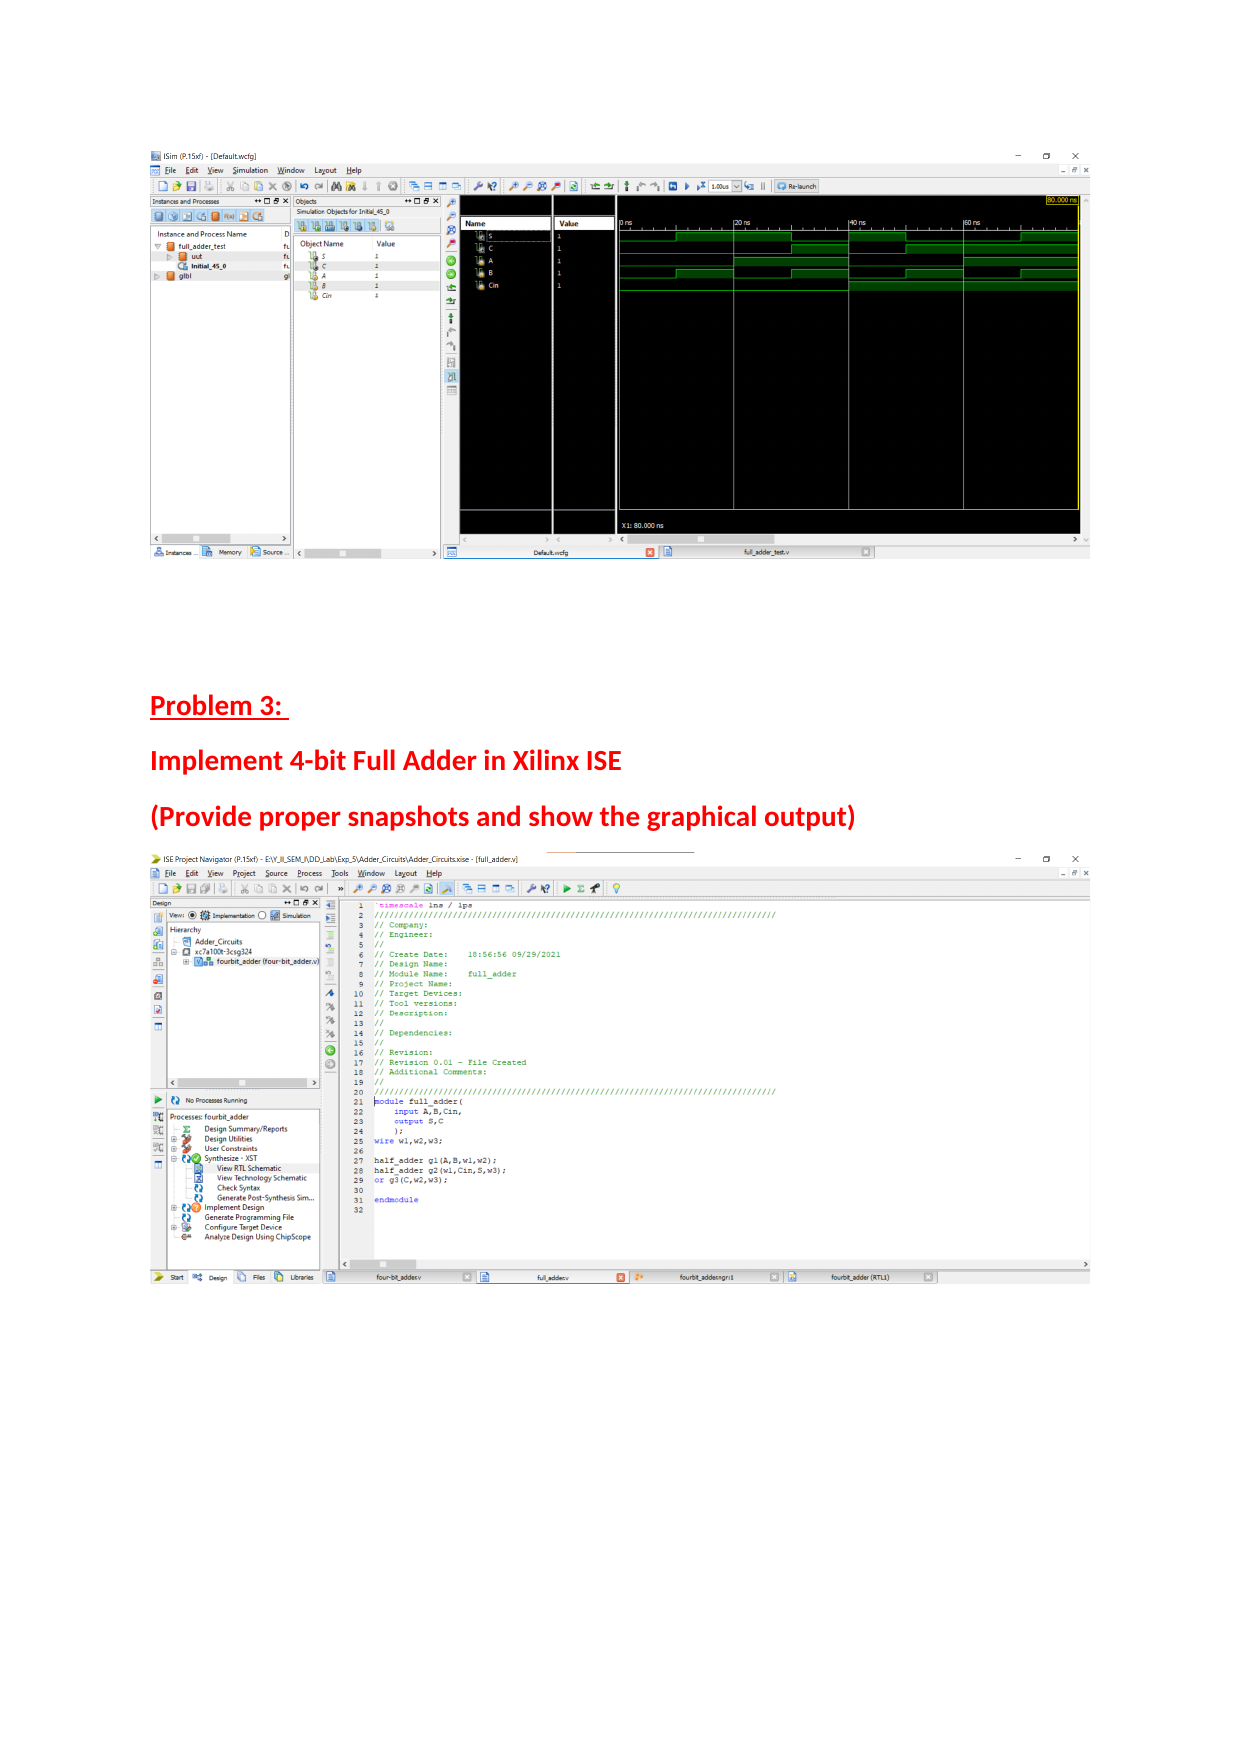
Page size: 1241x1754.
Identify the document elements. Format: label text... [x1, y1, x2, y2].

picture [150, 150, 1091, 559]
text Problem 3: [150, 687, 1090, 723]
picture [150, 852, 1091, 1284]
text Implement 4-bit Full Adder in Xilinx ISE [150, 742, 1090, 778]
text (Provide proper snapshots and show the graphical output) [150, 798, 1090, 833]
